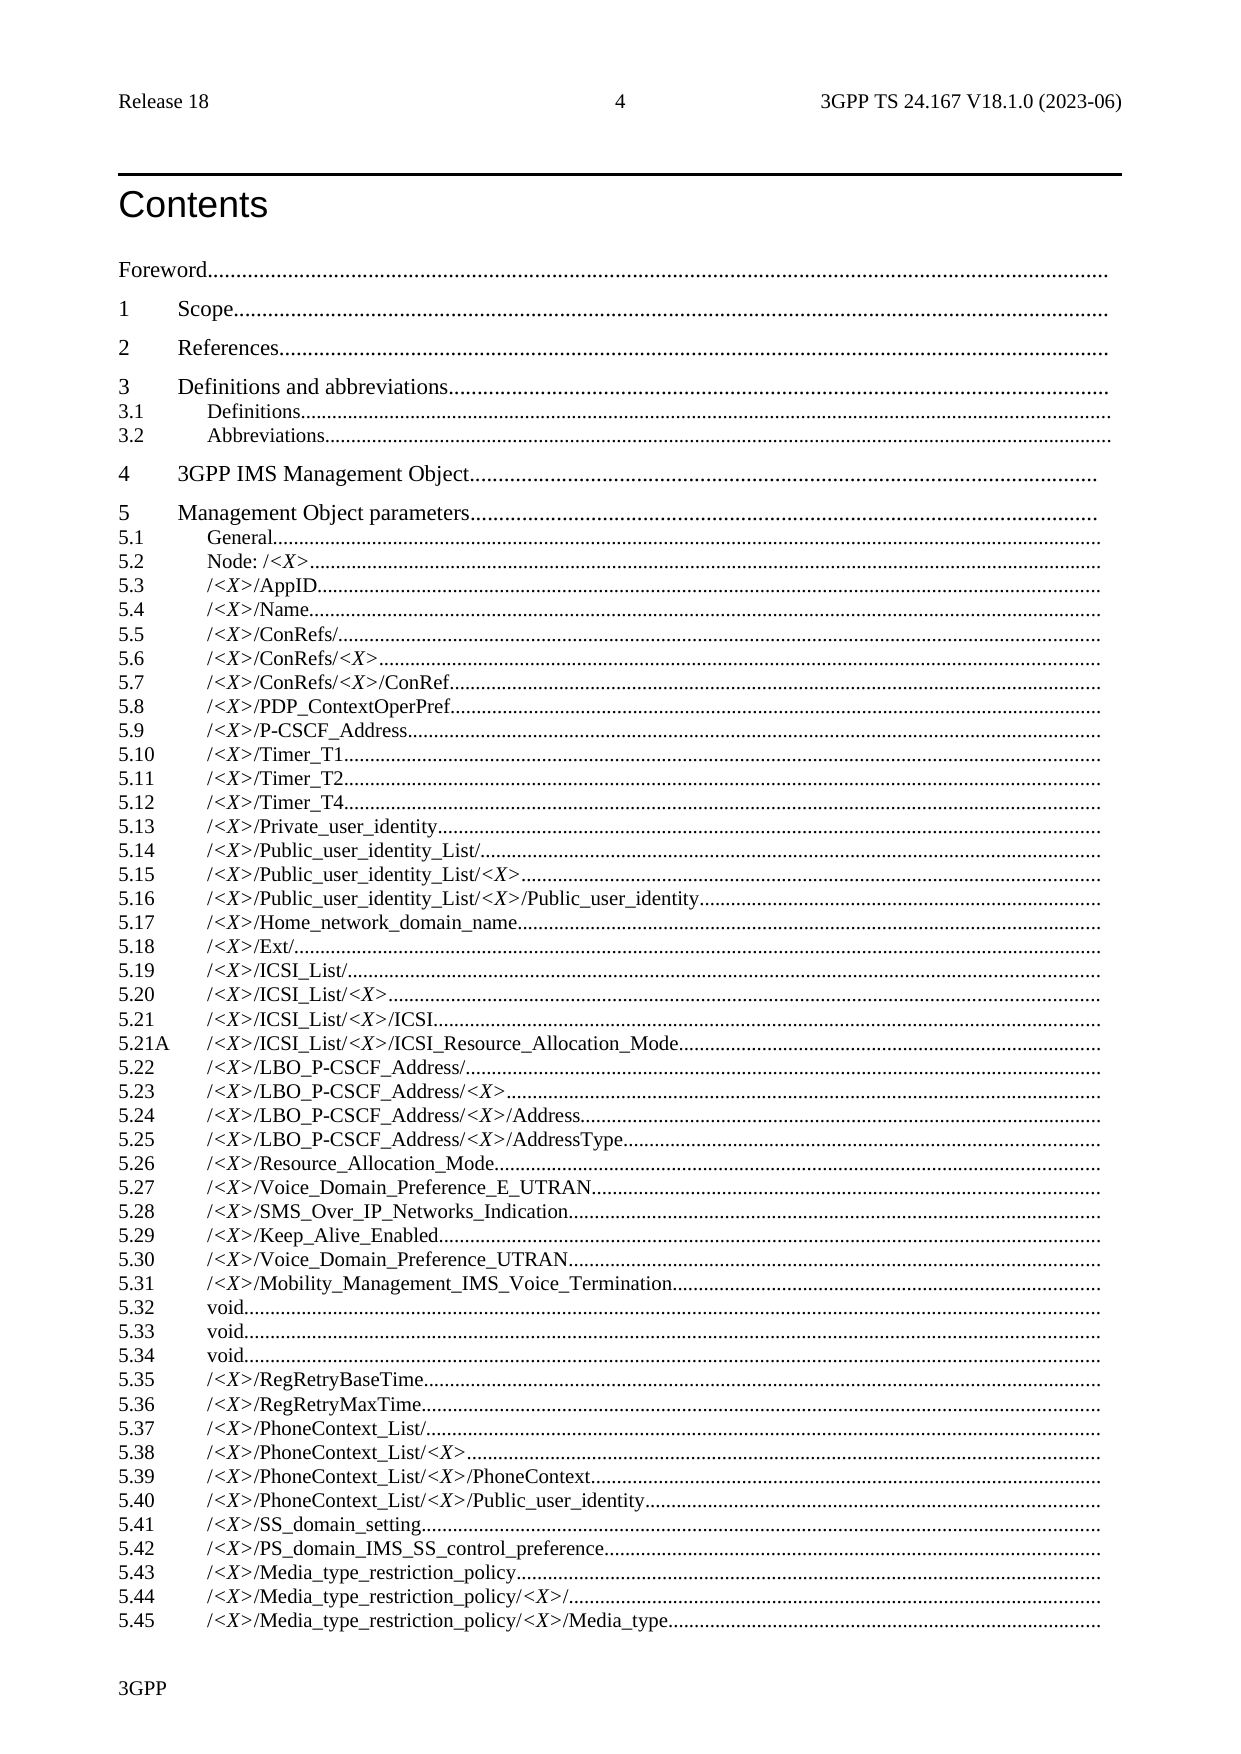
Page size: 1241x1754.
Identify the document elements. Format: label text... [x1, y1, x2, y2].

text 5.11 /<X>/Timer_T2 17 [118, 766, 1078, 790]
text 5.30 /<X>/Voice_Domain_Preference_UTRAN 22 [118, 1247, 1078, 1271]
text 5.44 /<X>/Media_type_restriction_policy/<X>/ 27 [118, 1584, 1078, 1608]
text 5.2 Node: /<X> 14 [118, 549, 1078, 573]
text 5.23 /<X>/LBO_P-CSCF_Address/<X> 20 [118, 1079, 1078, 1103]
text 5.34 void 24 [118, 1343, 1078, 1367]
text 1 Scope 8 [118, 295, 1078, 322]
text 5.9 /<X>/P-CSCF_Address 16 [118, 718, 1078, 742]
text 4 3GPP IMS Management Object 10 [118, 460, 1078, 486]
text 5.37 /<X>/PhoneContext_List/ 24 [118, 1416, 1078, 1439]
text 5.1 General 14 [118, 525, 1078, 549]
text 5.33 void 24 [118, 1319, 1078, 1343]
text Foreword 7 [118, 256, 1078, 283]
text 5.5 /<X>/ConRefs/ 15 [118, 621, 1078, 646]
text 5.24 /<X>/LBO_P-CSCF_Address/<X>/Address 20 [118, 1103, 1078, 1127]
text 5.40 /<X>/PhoneContext_List/<X>/Public_user_identity 25 [118, 1488, 1078, 1512]
text 5.41 /<X>/SS_domain_setting 25 [118, 1512, 1078, 1536]
text 5.42 /<X>/PS_domain_IMS_SS_control_preference 26 [118, 1536, 1078, 1560]
text 5.21A /<X>/ICSI_List/<X>/ICSI_Resource_Allocation_Mode 19 [118, 1031, 1078, 1054]
text 5.21 /<X>/ICSI_List/<X>/ICSI 19 [118, 1006, 1078, 1031]
text 5.12 /<X>/Timer_T4 17 [118, 790, 1078, 814]
text 5.3 /<X>/AppID 15 [118, 573, 1078, 597]
text 5.15 /<X>/Public_user_identity_List/<X> 18 [118, 862, 1078, 886]
text 5.4 /<X>/Name 15 [118, 597, 1078, 621]
text 5.6 /<X>/ConRefs/<X> 15 [118, 646, 1078, 669]
text 5.39 /<X>/PhoneContext_List/<X>/PhoneContext 25 [118, 1464, 1078, 1488]
text 5.14 /<X>/Public_user_identity_List/ 17 [118, 838, 1078, 862]
text 5 Management Object parameters 14 [118, 499, 1078, 525]
text 5.22 /<X>/LBO_P-CSCF_Address/ 20 [118, 1054, 1078, 1079]
text 3.2 Abbreviations 9 [118, 423, 1078, 447]
text 3.1 Definitions 9 [118, 399, 1078, 423]
text 5.26 /<X>/Resource_Allocation_Mode 21 [118, 1151, 1078, 1175]
text 5.7 /<X>/ConRefs/<X>/ConRef 15 [118, 669, 1078, 694]
text 5.16 /<X>/Public_user_identity_List/<X>/Public_user_identity 18 [118, 886, 1078, 910]
text 5.28 /<X>/SMS_Over_IP_Networks_Indication 22 [118, 1199, 1078, 1223]
text 5.27 /<X>/Voice_Domain_Preference_E_UTRAN 21 [118, 1175, 1078, 1199]
text 5.8 /<X>/PDP_ContextOperPref 16 [118, 694, 1078, 718]
text 5.13 /<X>/Private_user_identity 17 [118, 814, 1078, 838]
text 5.31 /<X>/Mobility_Management_IMS_Voice_Termination 23 [118, 1271, 1078, 1295]
text Contents [118, 176, 1122, 225]
text 5.18 /<X>/Ext/ 18 [118, 934, 1078, 958]
text 5.38 /<X>/PhoneContext_List/<X> 24 [118, 1439, 1078, 1464]
text 5.29 /<X>/Keep_Alive_Enabled 22 [118, 1223, 1078, 1247]
text 5.25 /<X>/LBO_P-CSCF_Address/<X>/AddressType 20 [118, 1127, 1078, 1151]
text 5.32 void 24 [118, 1295, 1078, 1319]
text 5.35 /<X>/RegRetryBaseTime 24 [118, 1367, 1078, 1391]
text 3 Definitions and abbreviations 9 [118, 373, 1078, 399]
text 5.43 /<X>/Media_type_restriction_policy 26 [118, 1560, 1078, 1584]
text 5.17 /<X>/Home_network_domain_name 18 [118, 910, 1078, 934]
text 5.36 /<X>/RegRetryMaxTime 24 [118, 1391, 1078, 1416]
text 5.20 /<X>/ICSI_List/<X> 19 [118, 982, 1078, 1006]
text 2 References 8 [118, 334, 1078, 361]
text 5.19 /<X>/ICSI_List/ 19 [118, 958, 1078, 982]
text 5.45 /<X>/Media_type_restriction_policy/<X>/Media_type 28 [118, 1608, 1078, 1632]
text 5.10 /<X>/Timer_T1 16 [118, 742, 1078, 766]
